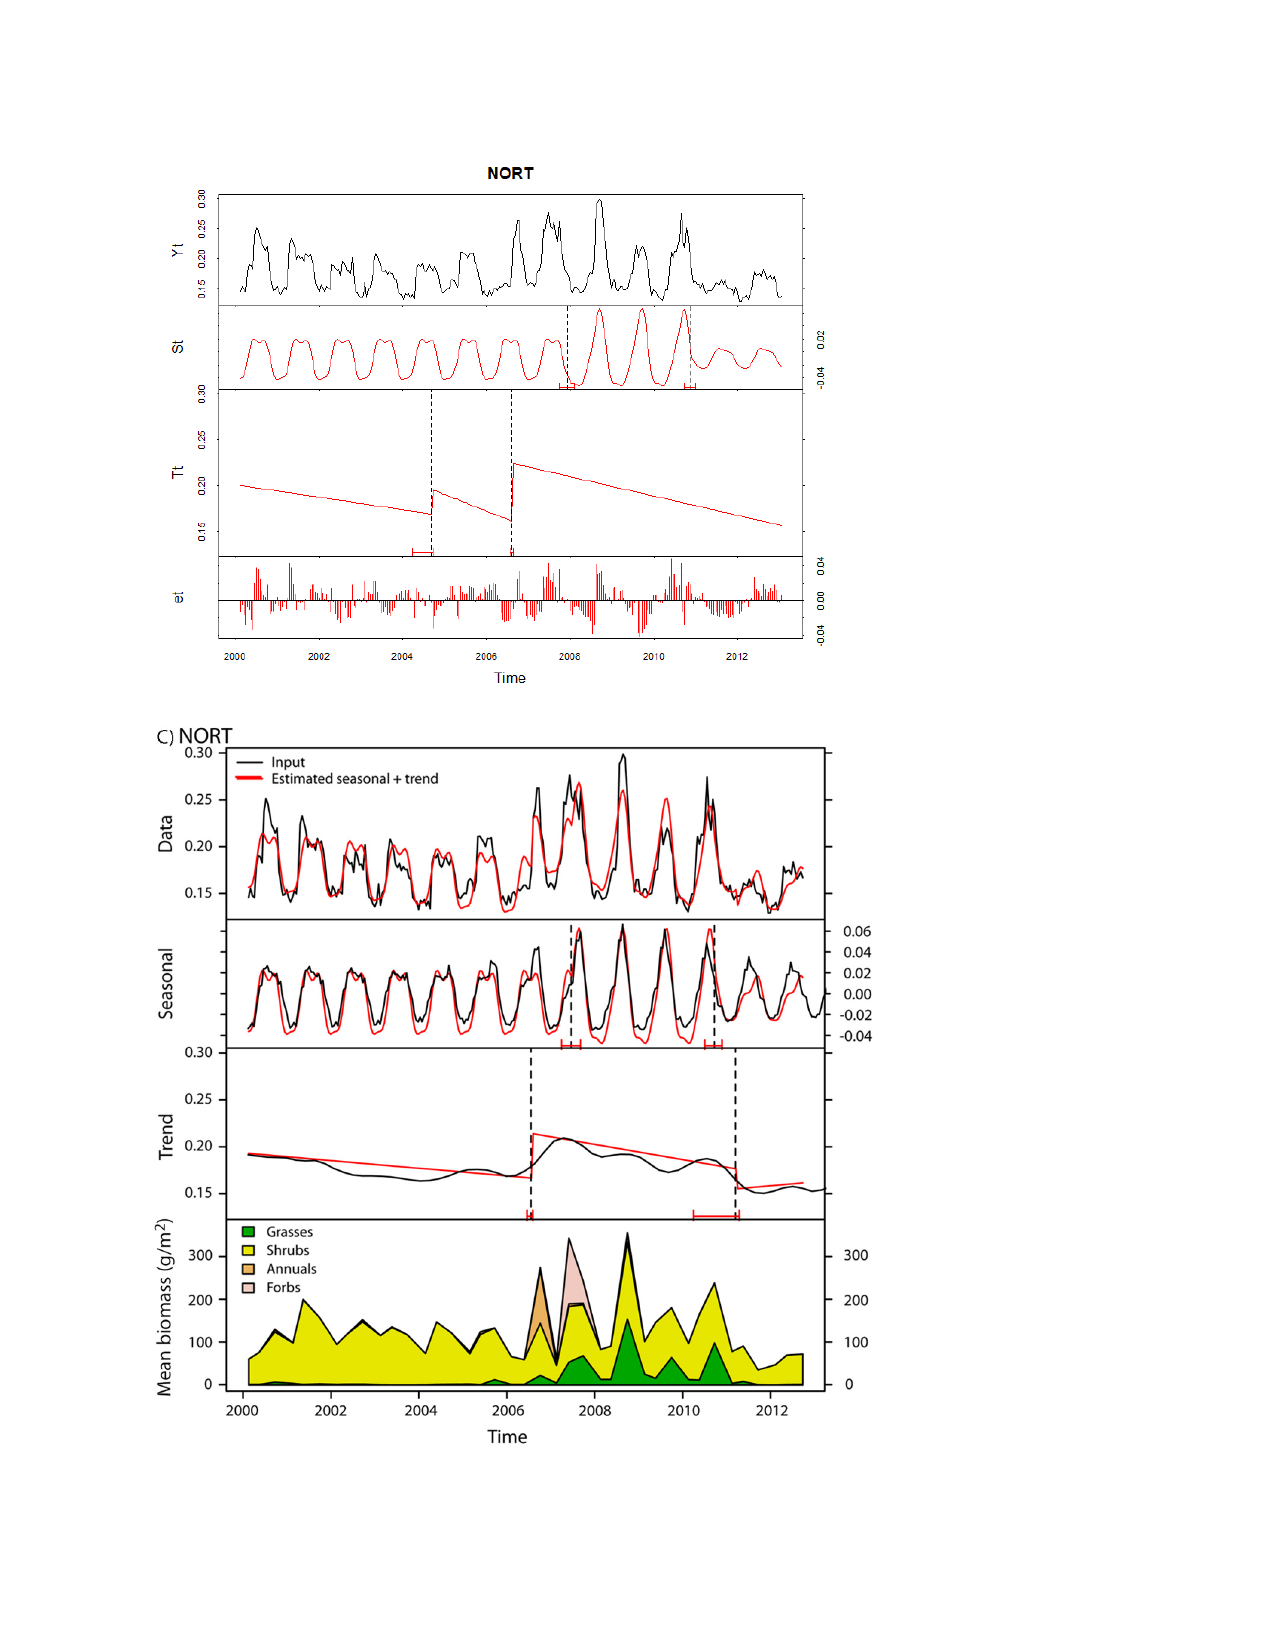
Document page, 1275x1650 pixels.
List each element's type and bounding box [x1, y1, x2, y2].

picture [150, 150, 871, 707]
